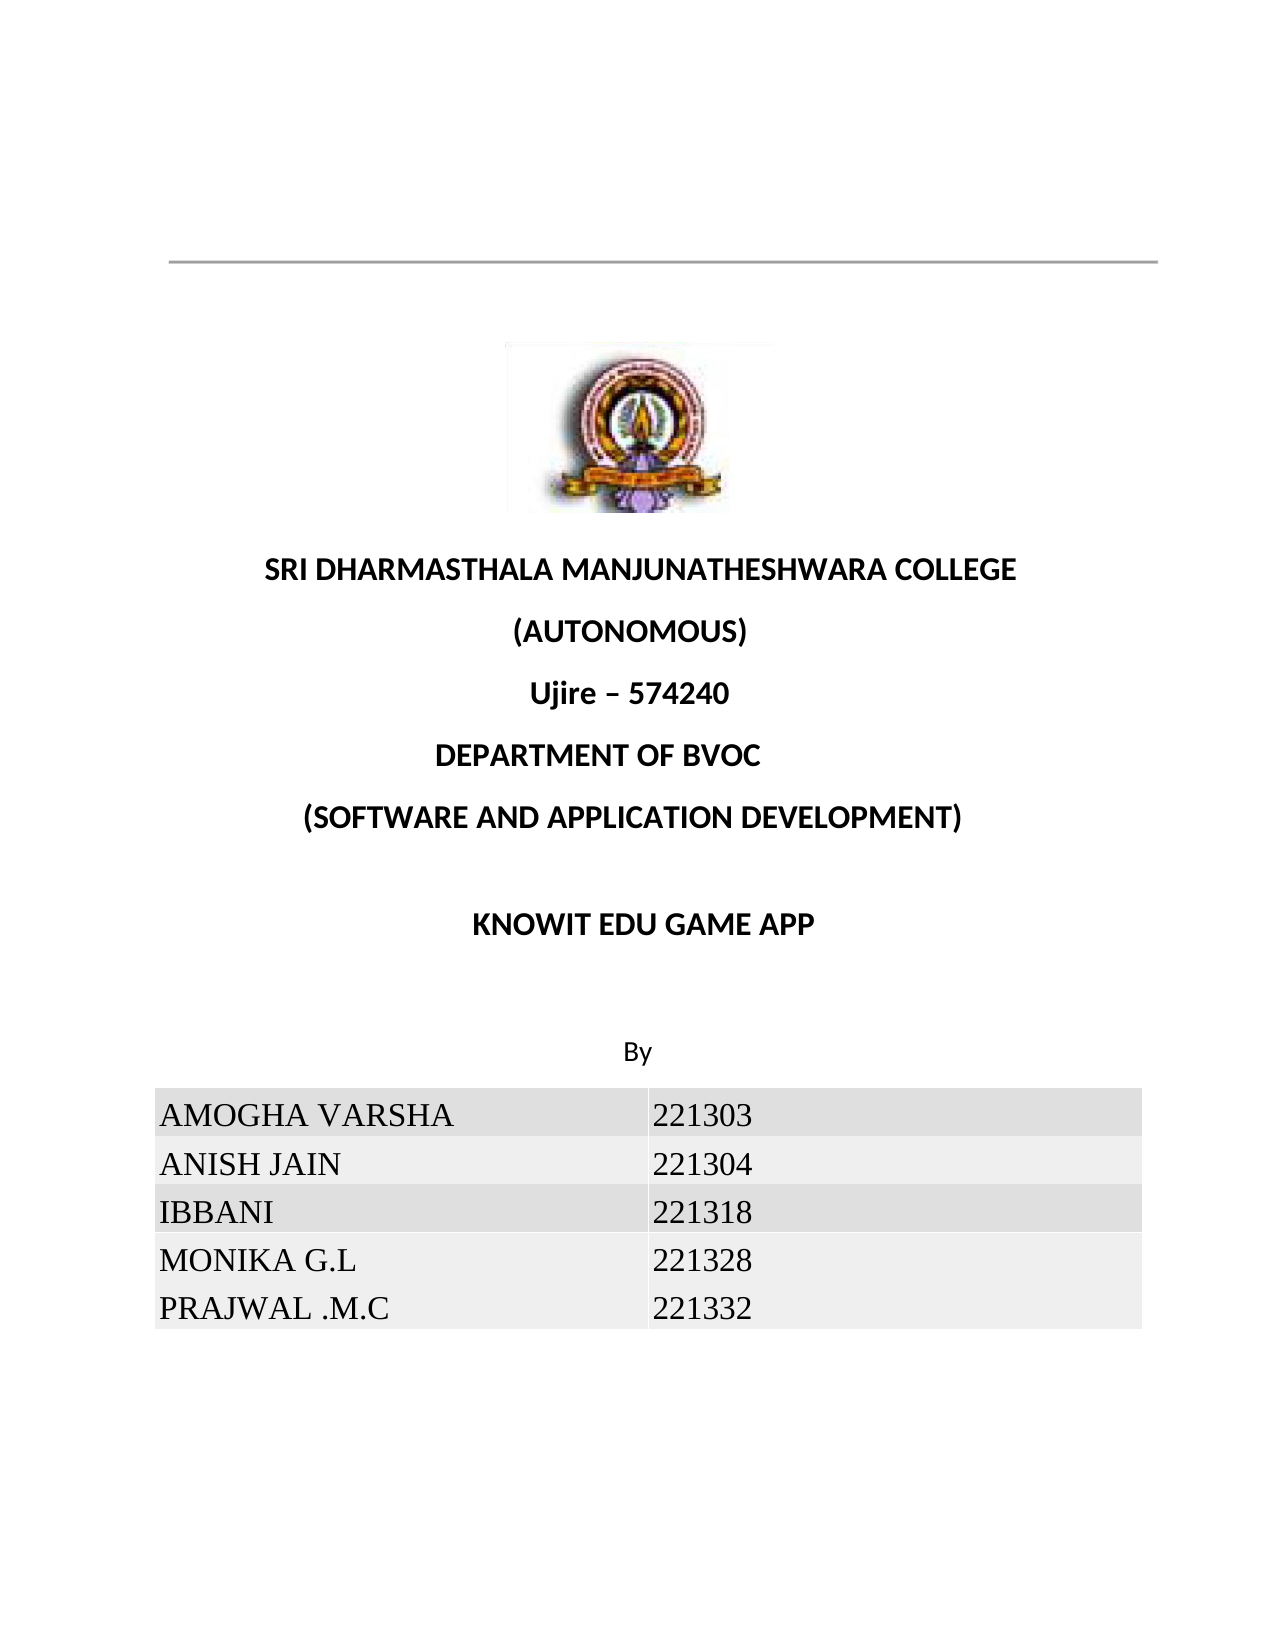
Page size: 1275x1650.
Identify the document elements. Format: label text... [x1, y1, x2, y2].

text (AUTONOMOUS) [242, 610, 1018, 651]
table_header 221303 [649, 1088, 1142, 1136]
table_cell ANISH JAIN [155, 1136, 648, 1184]
table_header AMOGHA VARSHA [155, 1088, 648, 1136]
subtitle KNOWIT EDU GAME APP [263, 903, 1024, 944]
table_cell IBBANI [155, 1184, 648, 1232]
table_cell 221318 [649, 1184, 1142, 1232]
text (SOFTWARE AND APPLICATION DEVELOPMENT) [303, 796, 1146, 837]
table_cell MONIKA G.L PRAJWAL .M.C [155, 1233, 648, 1329]
table_cell 221304 [649, 1136, 1142, 1184]
text By [257, 1033, 1018, 1069]
subtitle SRI DHARMASTHALA MANJUNATHESHWARA COLLEGE [263, 548, 1018, 588]
table_cell 221328 221332 [649, 1233, 1142, 1329]
picture [505, 342, 774, 513]
subtitle Ujire – 574240 DEPARTMENT OF BVOC [435, 672, 762, 774]
